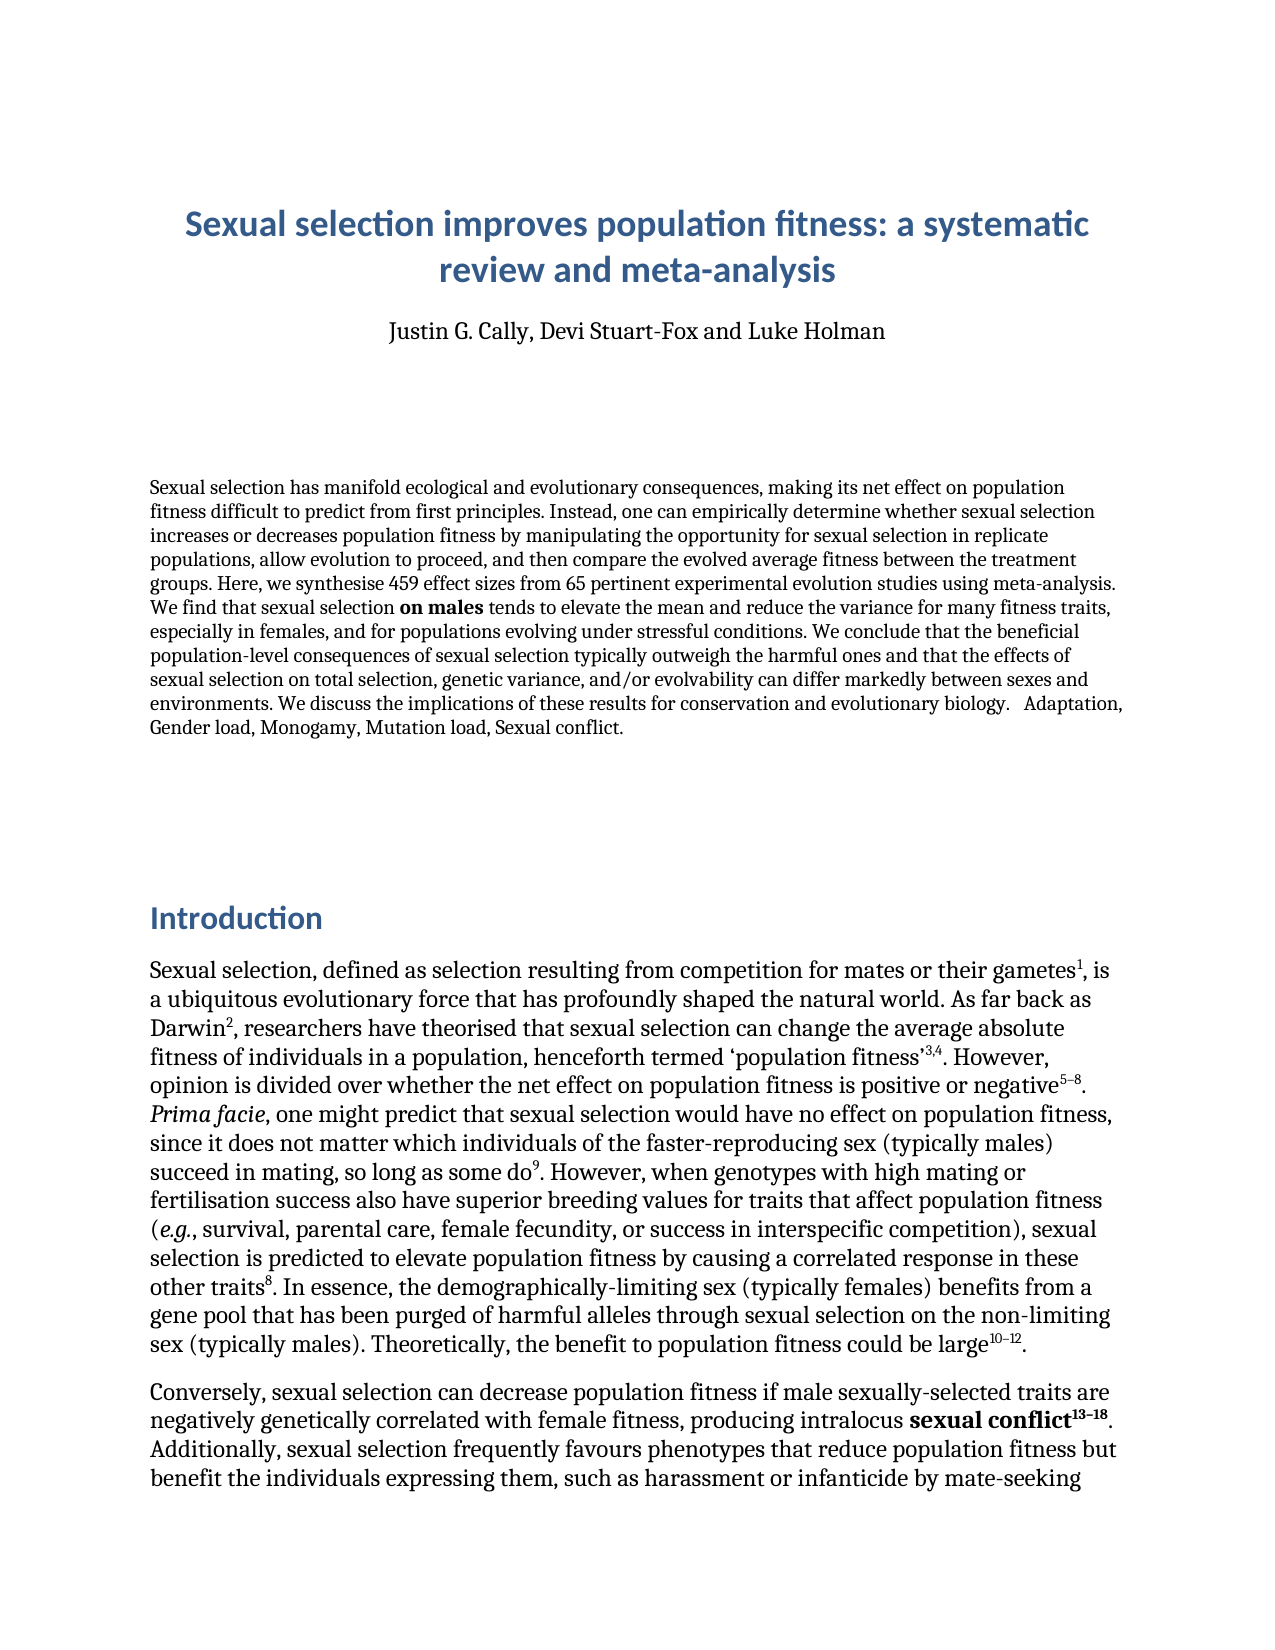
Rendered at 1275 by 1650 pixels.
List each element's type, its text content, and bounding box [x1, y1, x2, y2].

text Sexual selection, defined as selection resulting from competition for mates or their gametes1, is a ubiquitous evolutionary force that has profoundly shaped the natural world. As far back as Darwin2, researchers have theorised that sexual selection can change the average absolute fitness of individuals in a population, henceforth termed ‘population fitness’3,4. However, opinion is divided over whether the net effect on population fitness is positive or negative5–8. Prima facie, one might predict that sexual selection would have no effect on population fitness, since it does not matter which individuals of the faster-reproducing sex (typically males) succeed in mating, so long as some do9. However, when genotypes with high mating or fertilisation success also have superior breeding values for traits that affect population fitness (e.g., survival, parental care, female fecundity, or success in interspecific competition), sexual selection is predicted to elevate population fitness by causing a correlated response in these other traits8. In essence, the demographically-limiting sex (typically females) benefits from a gene pool that has been purged of harmful alleles through sexual selection on the non-limiting sex (typically males). Theoretically, the benefit to population fitness could be large10–12. [150, 956, 1125, 1359]
title Sexual selection improves population fitness: a systematic review and meta-analysis [150, 200, 1125, 292]
text Sexual selection has manifold ecological and evolutionary consequences, making its net effect on population fitness difficult to predict from first principles. Instead, one can empirically determine whether sexual selection increases or decreases population fitness by manipulating the opportunity for sexual selection in replicate populations, allow evolution to proceed, and then compare the evolved average fitness between the treatment groups. Here, we synthesise 459 effect sizes from 65 pertinent experimental evolution studies using meta-analysis. We find that sexual selection on males tends to elevate the mean and reduce the variance for many fitness traits, especially in females, and for populations evolving under stressful conditions. We conclude that the beneficial population-level consequences of sexual selection typically outweigh the harmful ones and that the effects of sexual selection on total selection, genetic variance, and/or evolvability can differ markedly between sexes and environments. We discuss the implications of these results for conservation and evolutionary biology. Adaptation, Gender load, Monogamy, Mutation load, Sexual conflict. [150, 476, 1125, 739]
text Justin G. Cally, Devi Stuart-Fox and Luke Holman [150, 317, 1125, 345]
subtitle Introduction [150, 897, 1125, 938]
